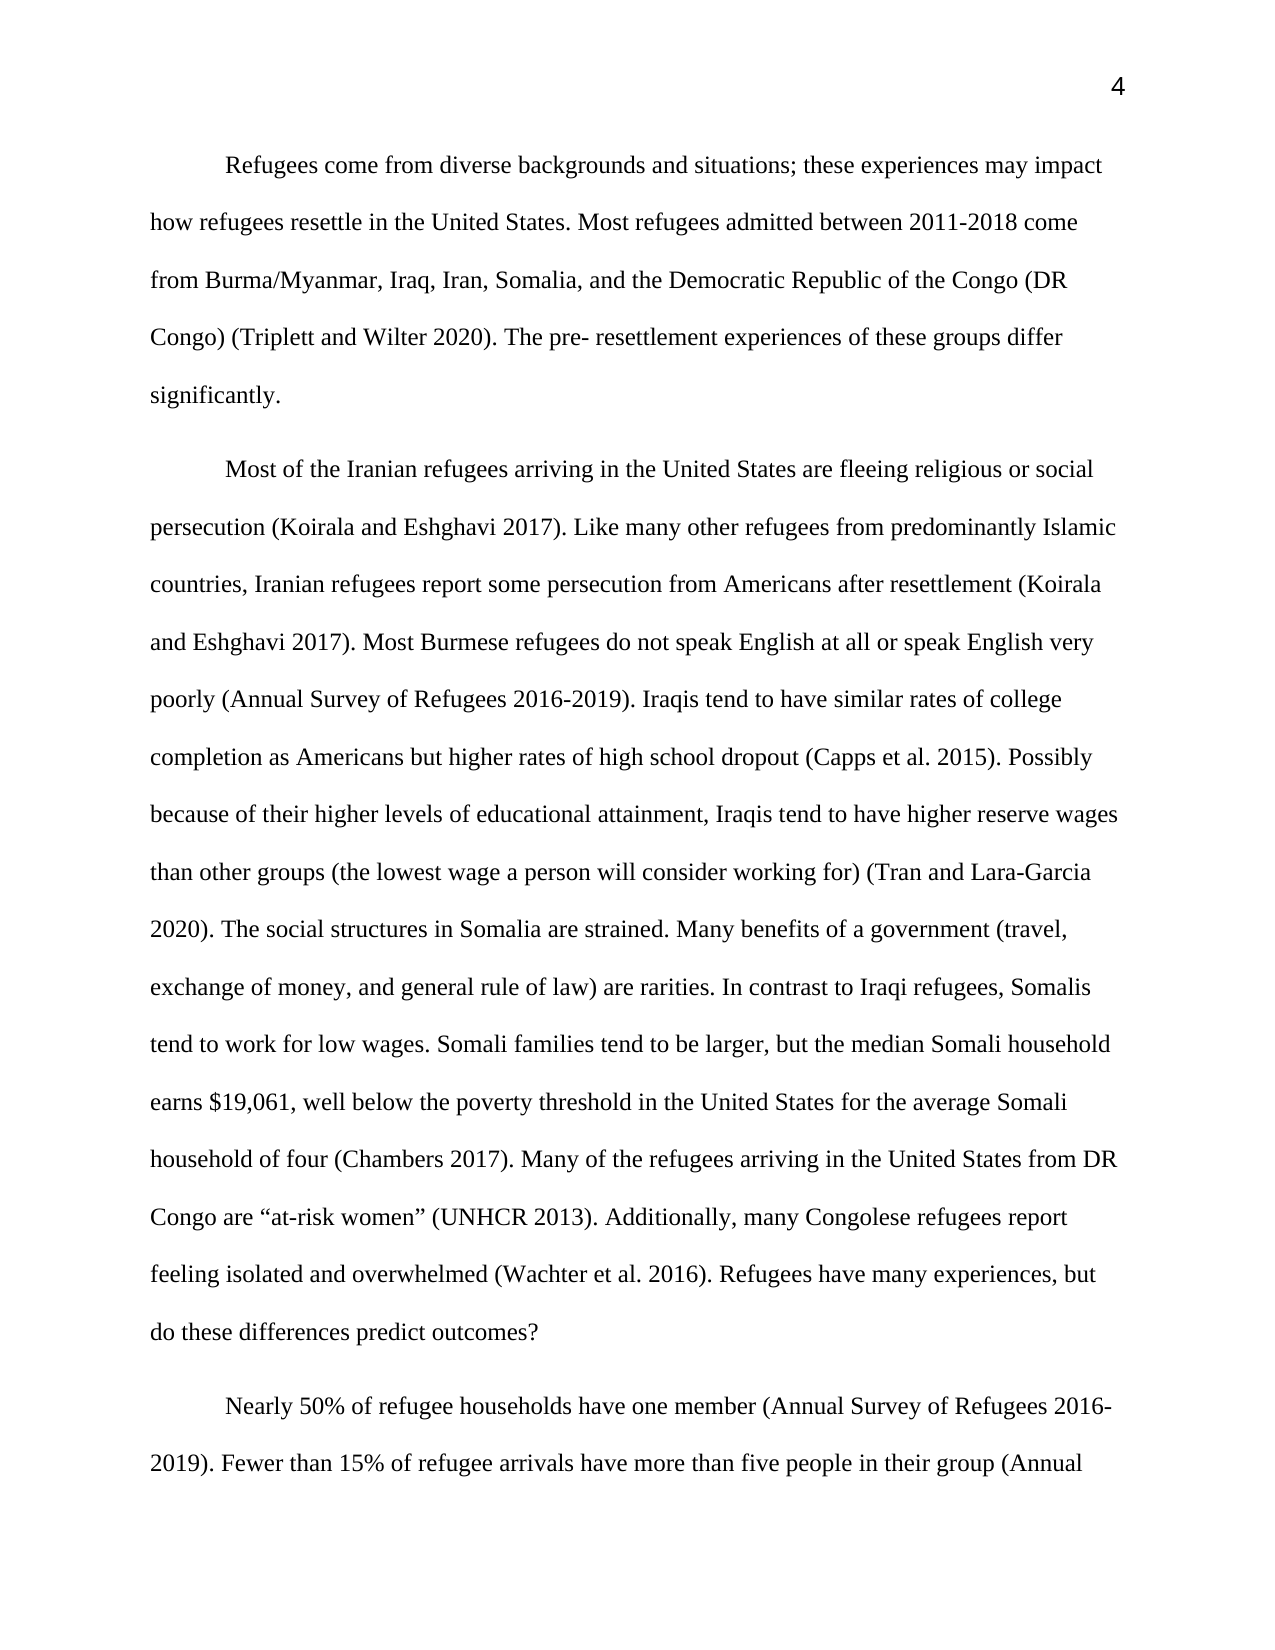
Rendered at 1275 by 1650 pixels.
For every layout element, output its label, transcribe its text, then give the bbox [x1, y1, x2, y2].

text Most of the Iranian refugees arriving in the United States are fleeing religious or social persecution (Koirala and Eshghavi 2017). Like many other refugees from predominantly Islamic countries, Iranian refugees report some persecution from Americans after resettlement (Koirala and Eshghavi 2017). Most Burmese refugees do not speak English at all or speak English very poorly (Annual Survey of Refugees 2016-2019). Iraqis tend to have similar rates of college completion as Americans but higher rates of high school dropout (Capps et al. 2015). Possibly because of their higher levels of educational attainment, Iraqis tend to have higher reserve wages than other groups (the lowest wage a person will consider working for) (Tran and Lara-Garcia 2020). The social structures in Somalia are strained. Many benefits of a government (travel, exchange of money, and general rule of law) are rarities. In contrast to Iraqi refugees, Somalis tend to work for low wages. Somali families tend to be larger, but the median Somali household earns $19,061, well below the poverty threshold in the United States for the average Somali household of four (Chambers 2017). Many of the refugees arriving in the United States from DR Congo are “at-risk women” (UNHCR 2013). Additionally, many Congolese refugees report feeling isolated and overwhelmed (Wachter et al. 2016). Refugees have many experiences, but do these differences predict outcomes? [150, 454, 1125, 1345]
text Refugees come from diverse backgrounds and situations; these experiences may impact how refugees resettle in the United States. Most refugees admitted between 2011-2018 come from Burma/Myanmar, Iraq, Iran, Somalia, and the Democratic Republic of the Congo (DR Congo) (Triplett and Wilter 2020). The pre- resettlement experiences of these groups differ significantly. [150, 150, 1125, 409]
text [150, 1391, 1125, 1477]
